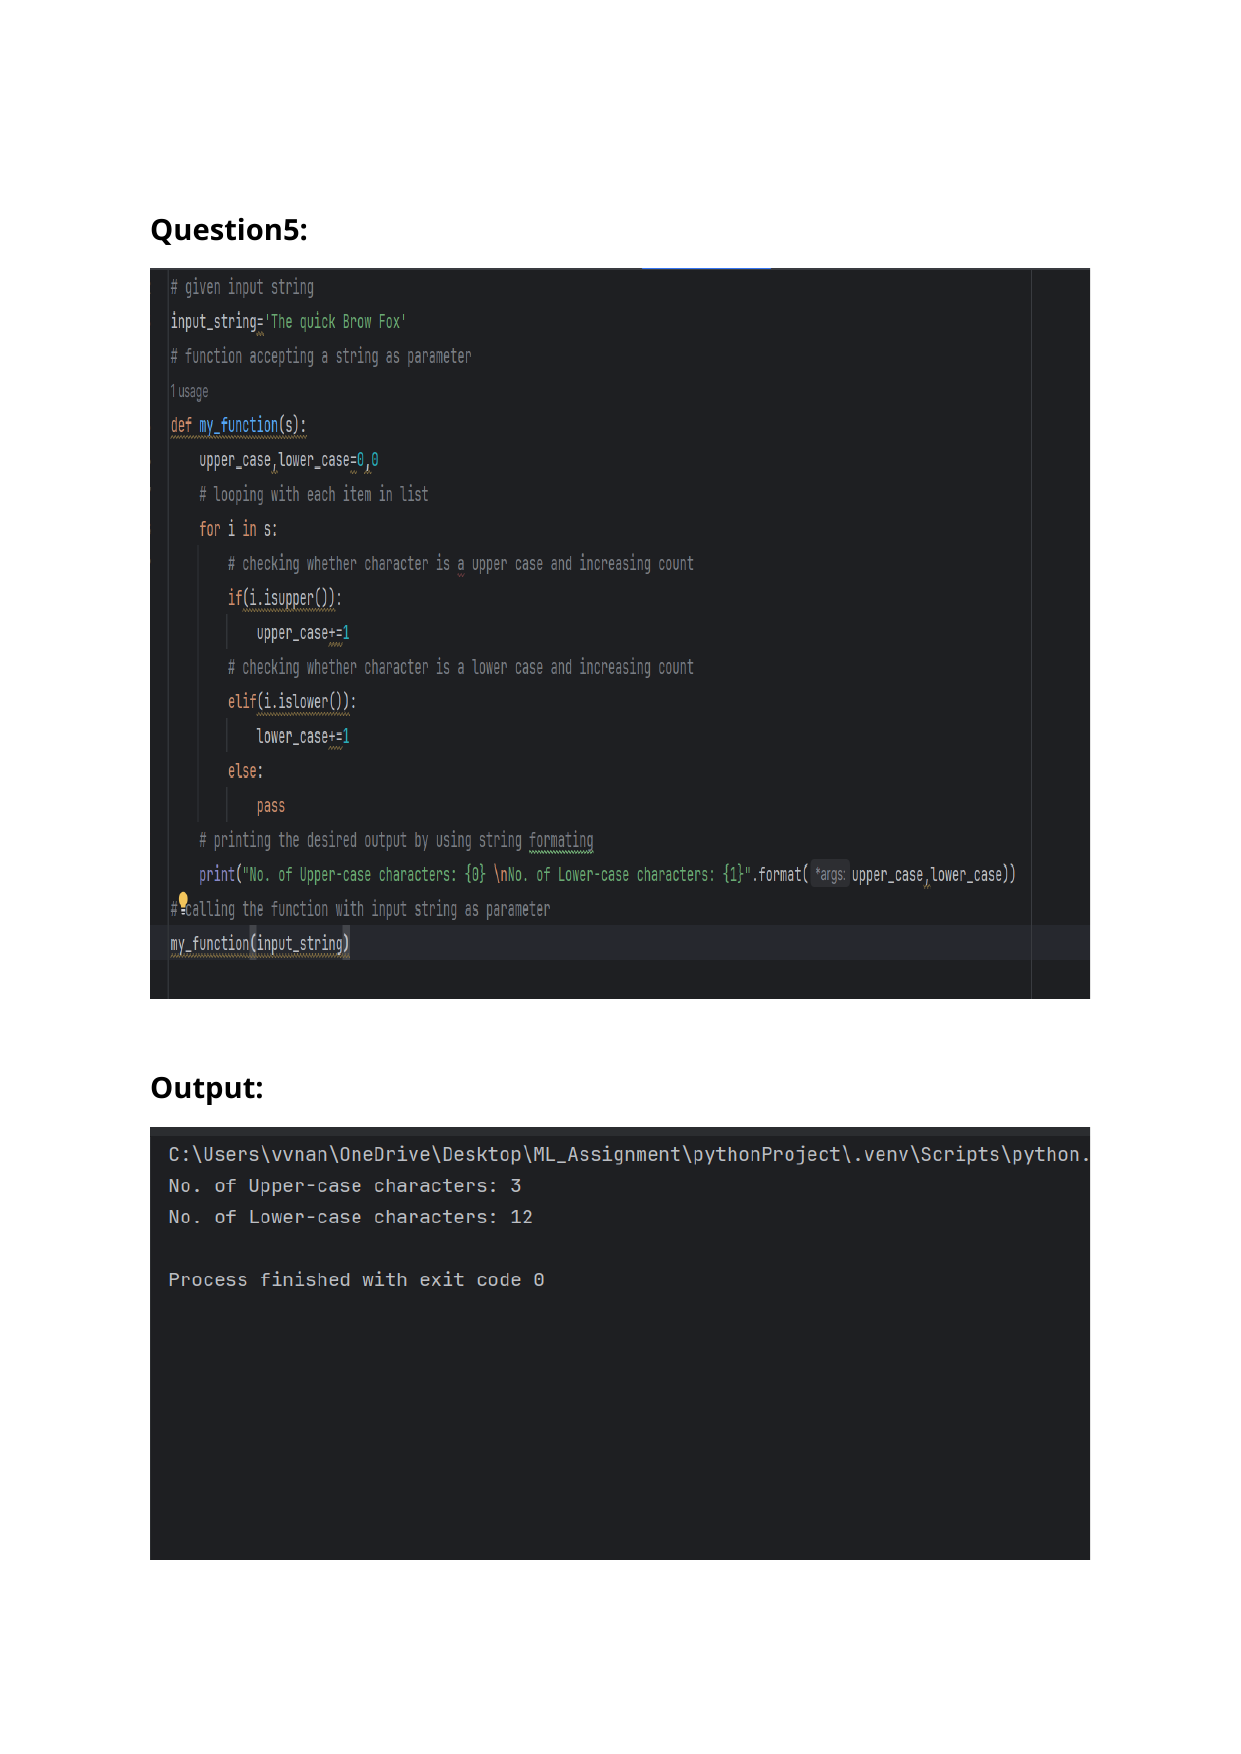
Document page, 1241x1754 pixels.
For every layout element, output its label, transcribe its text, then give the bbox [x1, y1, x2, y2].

picture [150, 1127, 1091, 1560]
text Output: [150, 1068, 1090, 1107]
picture [150, 268, 1091, 999]
text Question5: [150, 209, 1090, 249]
